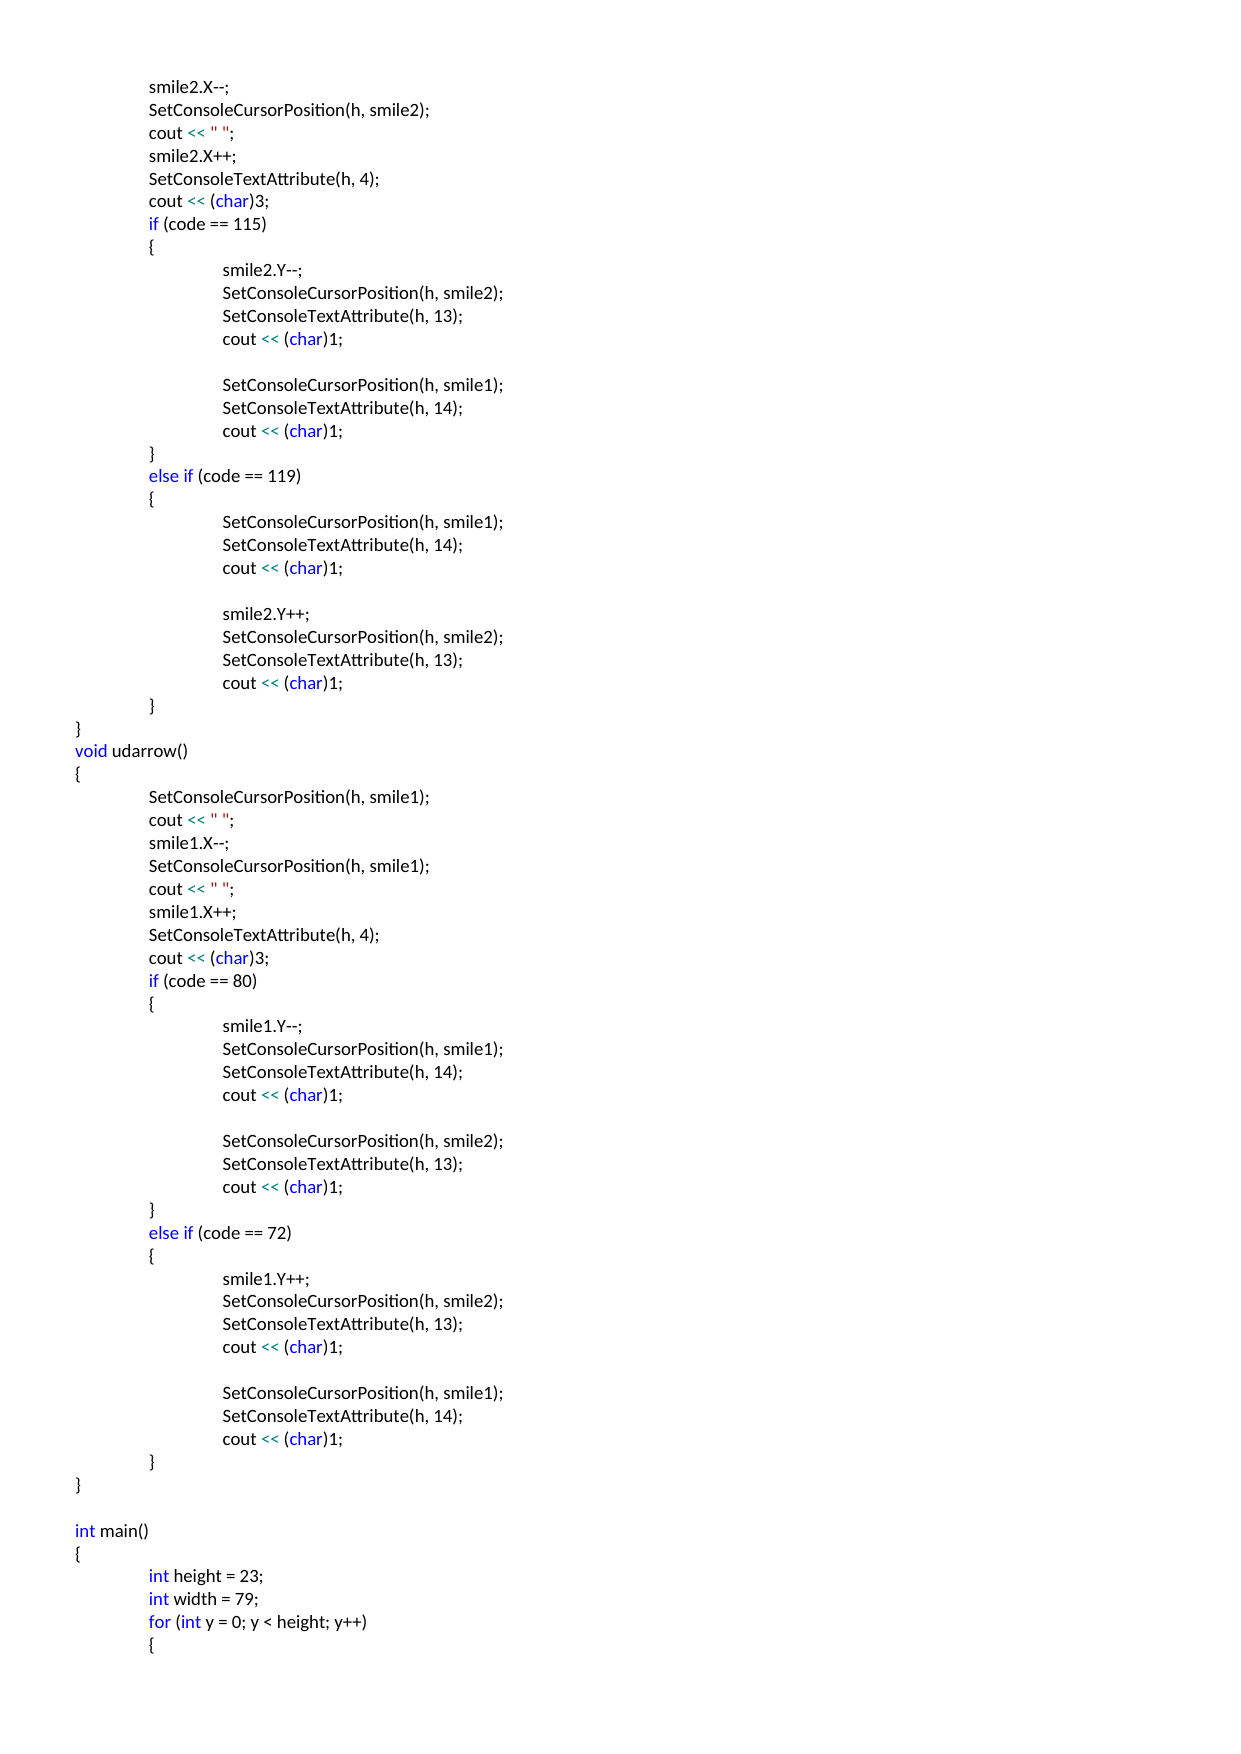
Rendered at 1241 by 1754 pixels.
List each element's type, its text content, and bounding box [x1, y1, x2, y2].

text cout << (char)1; [75, 1427, 1165, 1450]
text SetConsoleCursorPosition(h, smile1); [75, 785, 1165, 808]
text SetConsoleTextAttribute(h, 4); [75, 923, 1165, 946]
text SetConsoleTextAttribute(h, 14); [75, 396, 1165, 419]
text SetConsoleTextAttribute(h, 14); [75, 533, 1165, 556]
text cout << (char)1; [75, 327, 1165, 350]
text int height = 23; [75, 1564, 1165, 1587]
text for (int y = 0; y < height; y++) [75, 1610, 1165, 1633]
text { [75, 1633, 1165, 1656]
text SetConsoleTextAttribute(h, 4); [75, 167, 1165, 189]
text cout << (char)1; [75, 556, 1165, 579]
text smile1.X++; [75, 900, 1165, 923]
text } [75, 717, 1165, 739]
text { [75, 235, 1165, 258]
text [75, 98, 1165, 121]
text SetConsoleCursorPosition(h, smile1); [75, 854, 1165, 877]
text cout << " "; [75, 877, 1165, 900]
text smile2.Y--; [75, 258, 1165, 281]
text int width = 79; [75, 1587, 1165, 1610]
text smile1.Y--; [75, 1014, 1165, 1037]
text else if (code == 119) [75, 464, 1165, 487]
text if (code == 115) [75, 212, 1165, 235]
text cout << " "; [75, 121, 1165, 144]
text smile2.Y++; [75, 602, 1165, 625]
text cout << (char)1; [75, 1175, 1165, 1198]
text cout << " "; [75, 808, 1165, 831]
text { [75, 762, 1165, 785]
text cout << (char)1; [75, 1083, 1165, 1106]
text { [75, 1244, 1165, 1267]
text SetConsoleTextAttribute(h, 13); [75, 304, 1165, 327]
text SetConsoleCursorPosition(h, smile1); [75, 373, 1165, 396]
text cout << (char)1; [75, 671, 1165, 694]
text SetConsoleCursorPosition(h, smile1); [75, 510, 1165, 533]
text SetConsoleTextAttribute(h, 13); [75, 1312, 1165, 1335]
text SetConsoleCursorPosition(h, smile1); [75, 1381, 1165, 1404]
text smile1.Y++; [75, 1267, 1165, 1289]
text } [75, 694, 1165, 717]
text else if (code == 72) [75, 1221, 1165, 1244]
text if (code == 80) [75, 969, 1165, 992]
text smile1.X--; [75, 831, 1165, 854]
text } [75, 1198, 1165, 1221]
text { [75, 992, 1165, 1014]
text void udarrow() [75, 739, 1165, 762]
text SetConsoleCursorPosition(h, smile2); [75, 1289, 1165, 1312]
text cout << (char)1; [75, 419, 1165, 442]
text } [75, 1450, 1165, 1473]
text smile2.X++; [75, 144, 1165, 167]
text { [75, 487, 1165, 510]
text SetConsoleTextAttribute(h, 14); [75, 1404, 1165, 1427]
text SetConsoleCursorPosition(h, smile2); [75, 625, 1165, 648]
text { [75, 1542, 1165, 1564]
text SetConsoleCursorPosition(h, smile2); [75, 281, 1165, 304]
text smile2.X--; [75, 75, 1165, 98]
text cout << (char)3; [75, 189, 1165, 212]
text SetConsoleCursorPosition(h, smile2); [75, 1129, 1165, 1152]
text } [75, 1473, 1165, 1496]
text SetConsoleTextAttribute(h, 13); [75, 648, 1165, 671]
text } [75, 442, 1165, 464]
text cout << (char)3; [75, 946, 1165, 969]
text SetConsoleCursorPosition(h, smile1); [75, 1037, 1165, 1060]
text SetConsoleTextAttribute(h, 14); [75, 1060, 1165, 1083]
text SetConsoleTextAttribute(h, 13); [75, 1152, 1165, 1175]
text int main() [75, 1519, 1165, 1542]
text cout << (char)1; [75, 1335, 1165, 1358]
